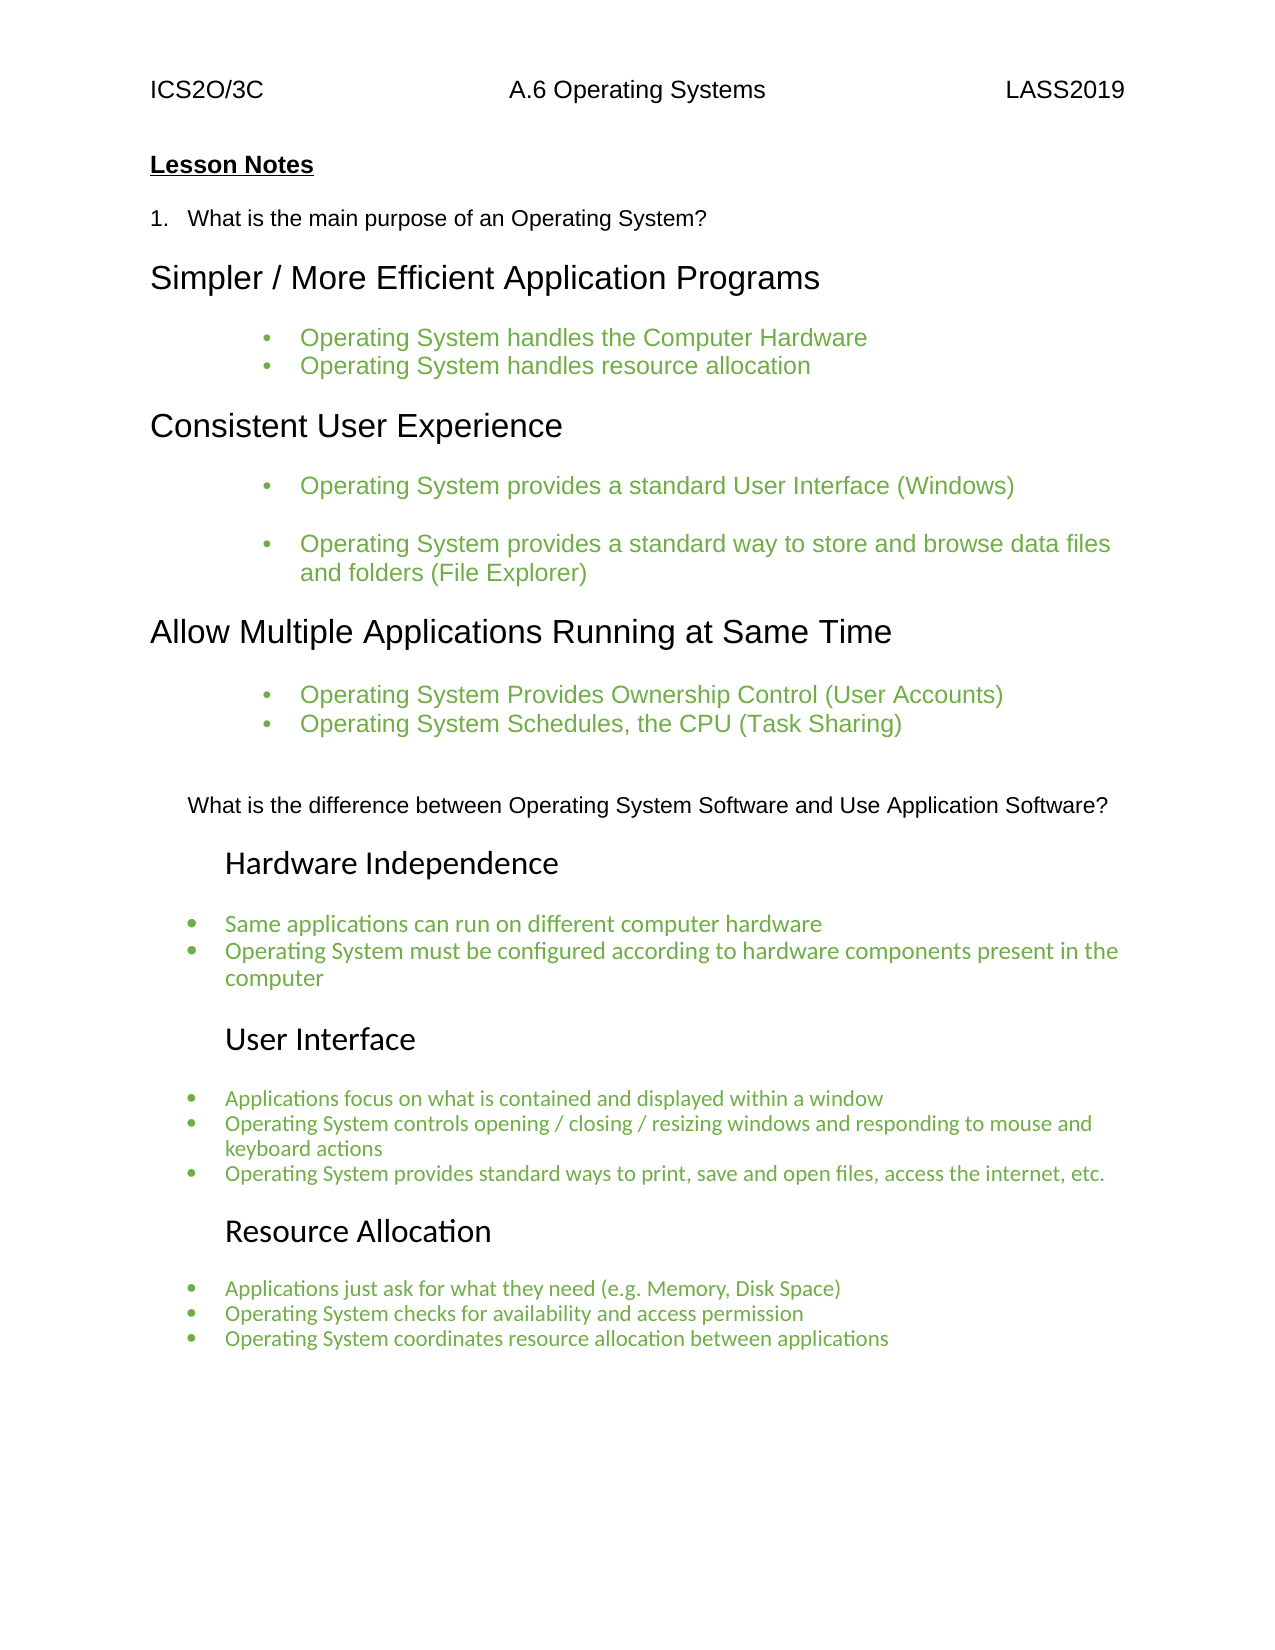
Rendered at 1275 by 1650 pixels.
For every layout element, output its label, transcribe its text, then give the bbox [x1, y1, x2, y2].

list Applications focus on what is contained and displayed within a window [187, 1086, 1125, 1111]
list Resource Allocation [225, 1213, 1125, 1250]
list Operating System checks for availability and access permission [187, 1301, 1125, 1327]
list Operating System must be configured according to hardware components present in the computer [187, 938, 1125, 993]
list Operating System provides a standard User Interface (Windows) [262, 471, 1125, 500]
list User Interface [225, 1021, 1125, 1058]
list Operating System controls opening / closing / resizing windows and responding to mouse and keyboard actions [187, 1111, 1125, 1162]
text Allow Multiple Applications Running at Same Time [150, 613, 1125, 651]
text Simpler / More Efficient Application Programs [150, 258, 1125, 296]
list Operating System coordinates resource allocation between applications [187, 1327, 1125, 1352]
list Operating System handles the Computer Hardware [262, 323, 1125, 351]
list Operating System handles resource allocation [262, 351, 1125, 380]
list Operating System provides a standard way to store and browse data files and folders (File Explorer) [262, 529, 1125, 586]
list Hardware Independence [225, 845, 1125, 882]
text What is the difference between Operating System Software and Use Application Software? [187, 792, 1125, 819]
list Operating System provides standard ways to print, save and open files, access the internet, etc. [187, 1162, 1125, 1187]
text Consistent User Experience [150, 406, 1125, 445]
text Lesson Notes [150, 150, 1125, 179]
list Operating System Schedules, the CPU (Task Sharing) [262, 708, 1125, 737]
list Same applications can run on different computer hardware [187, 910, 1125, 938]
list What is the main purpose of an Operating System? [150, 205, 1125, 231]
list Applications just ask for what they need (e.g. Memory, Disk Space) [187, 1276, 1125, 1301]
list Operating System Provides Ownership Control (User Accounts) [262, 680, 1125, 708]
